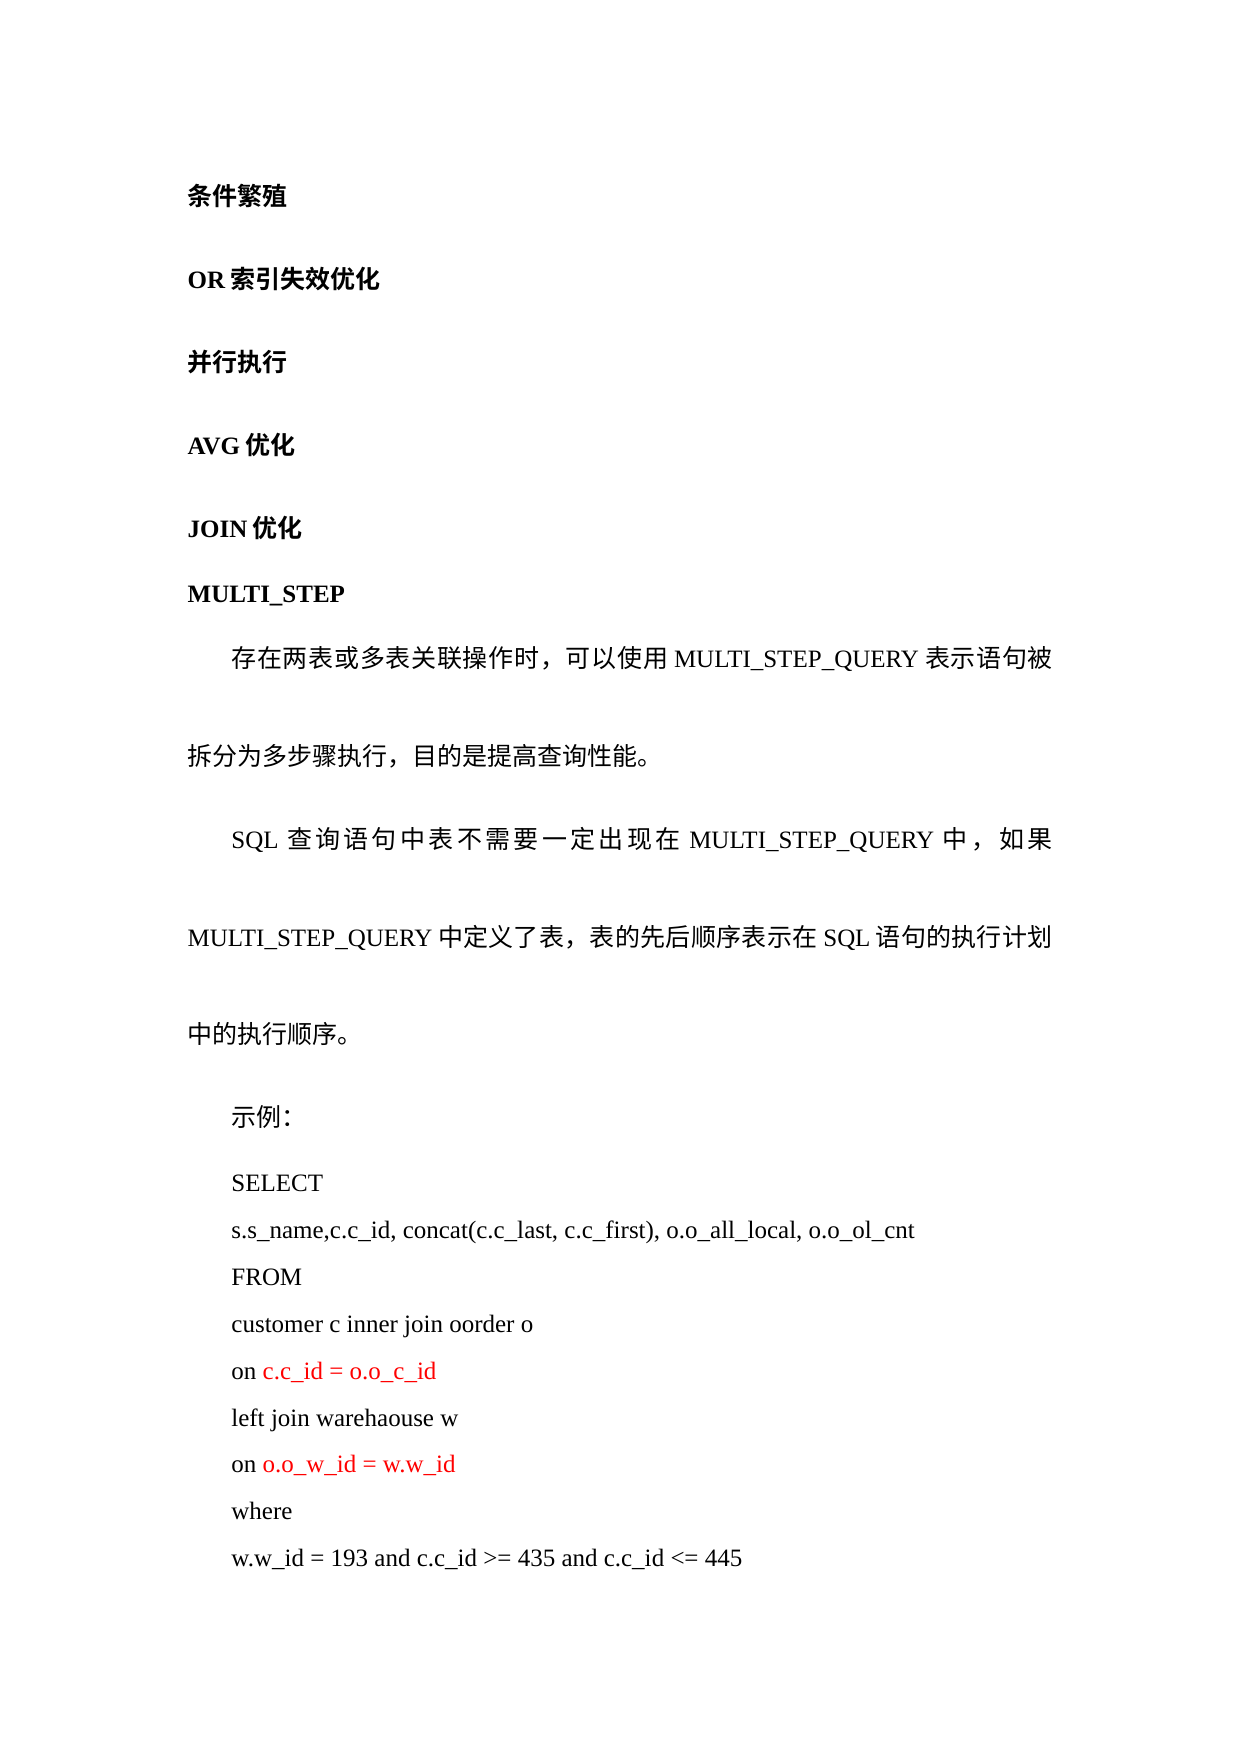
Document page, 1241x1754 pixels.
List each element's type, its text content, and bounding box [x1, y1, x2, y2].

text customer c inner join oorder o [187, 1307, 1053, 1339]
text left join warehaouse w [187, 1401, 1053, 1433]
subtitle 条件繁殖 [187, 162, 1053, 227]
subtitle AVG优化 [187, 411, 1053, 476]
text where [187, 1494, 1053, 1527]
subtitle OR索引失效优化 [187, 245, 1053, 310]
text MULTI_STEP [187, 578, 1053, 610]
text on o.o_w_id = w.w_id [187, 1448, 1053, 1480]
text SELECT [187, 1166, 1053, 1199]
subtitle JOIN优化 [187, 494, 1053, 559]
text w.w_id = 193 and c.c_id >= 435 and c.c_id <= 445 [187, 1541, 1053, 1574]
text FROM [187, 1260, 1053, 1293]
text s.s_name,c.c_id, concat(c.c_last, c.c_first), o.o_all_local, o.o_ol_cnt [187, 1213, 1053, 1246]
text SQL查询语句中表不需要一定出现在MULTI_STEP_QUERY中，如果MULTI_STEP_QUERY中定义了表，表的先后顺序表示在SQL语句的执行计划中的执行顺序。 [187, 805, 1053, 1065]
text on c.c_id = o.o_c_id [187, 1354, 1053, 1386]
text 存在两表或多表关联操作时，可以使用MULTI_STEP_QUERY表示语句被拆分为多步骤执行，目的是提高查询性能。 [187, 624, 1053, 787]
subtitle 并行执行 [187, 328, 1053, 393]
text 示例： [187, 1083, 1053, 1148]
